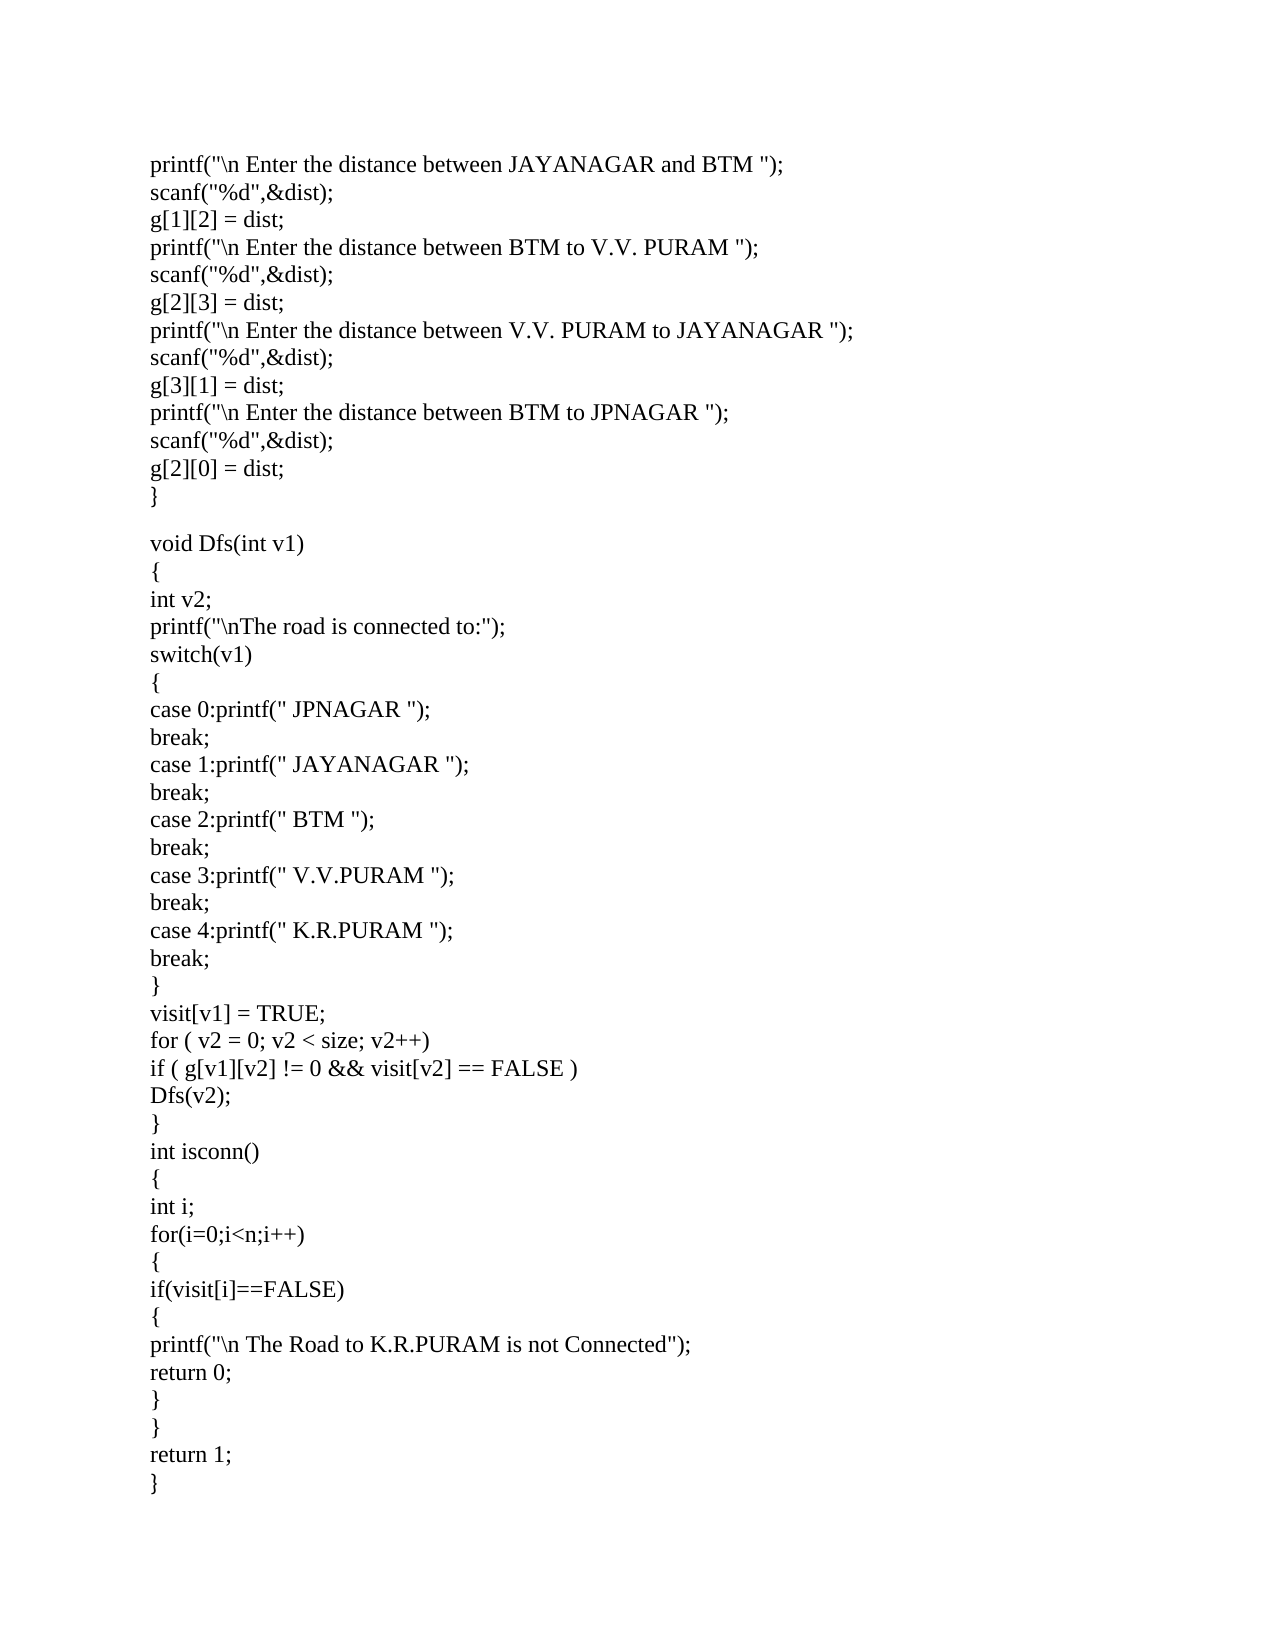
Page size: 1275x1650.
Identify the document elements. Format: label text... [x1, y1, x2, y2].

text case 4:printf(" K.R.PURAM "); [150, 916, 1125, 943]
text Dfs(v2); [150, 1082, 1125, 1109]
text printf("\n Enter the distance between BTM to JPNAGAR "); [150, 398, 1125, 426]
text break; [150, 888, 1125, 916]
text g[2][3] = dist; [150, 288, 1125, 316]
text break; [150, 833, 1125, 861]
text case 2:printf(" BTM "); [150, 806, 1125, 833]
text break; [150, 778, 1125, 806]
text g[3][1] = dist; [150, 371, 1125, 398]
text visit[v1] = TRUE; [150, 999, 1125, 1026]
text { [150, 1247, 1125, 1275]
text } [150, 1468, 1125, 1497]
text printf("\nThe road is connected to:"); [150, 612, 1125, 640]
text { [150, 1302, 1125, 1330]
text } [150, 481, 1125, 511]
text for(i=0;i<n;i++) [150, 1219, 1125, 1247]
text switch(v1) [150, 640, 1125, 667]
text for ( v2 = 0; v2 < size; v2++) [150, 1026, 1125, 1054]
text break; [150, 943, 1125, 971]
text return 1; [150, 1440, 1125, 1468]
text if ( g[v1][v2] != 0 && visit[v2] == FALSE ) [150, 1054, 1125, 1082]
text int isconn() [150, 1137, 1125, 1164]
text { [150, 1164, 1125, 1192]
text scanf("%d",&dist); [150, 260, 1125, 288]
text } [150, 971, 1125, 999]
text { [150, 667, 1125, 695]
text scanf("%d",&dist); [150, 343, 1125, 371]
text scanf("%d",&dist); [150, 178, 1125, 205]
text case 1:printf(" JAYANAGAR "); [150, 750, 1125, 778]
text scanf("%d",&dist); [150, 426, 1125, 454]
text case 0:printf(" JPNAGAR "); [150, 695, 1125, 723]
text } [150, 1385, 1125, 1413]
text printf("\n Enter the distance between BTM to V.V. PURAM "); [150, 233, 1125, 260]
text g[1][2] = dist; [150, 205, 1125, 233]
text void Dfs(int v1) [150, 529, 1125, 557]
text printf("\n Enter the distance between JAYANAGAR and BTM "); [150, 150, 1125, 178]
text if(visit[i]==FALSE) [150, 1275, 1125, 1302]
text } [150, 1413, 1125, 1440]
text int v2; [150, 585, 1125, 612]
text printf("\n The Road to K.R.PURAM is not Connected"); [150, 1330, 1125, 1358]
text { [150, 557, 1125, 585]
text } [150, 1109, 1125, 1137]
text int i; [150, 1192, 1125, 1219]
text printf("\n Enter the distance between V.V. PURAM to JAYANAGAR "); [150, 316, 1125, 343]
text case 3:printf(" V.V.PURAM "); [150, 861, 1125, 888]
text return 0; [150, 1358, 1125, 1385]
text break; [150, 723, 1125, 750]
text g[2][0] = dist; [150, 454, 1125, 481]
